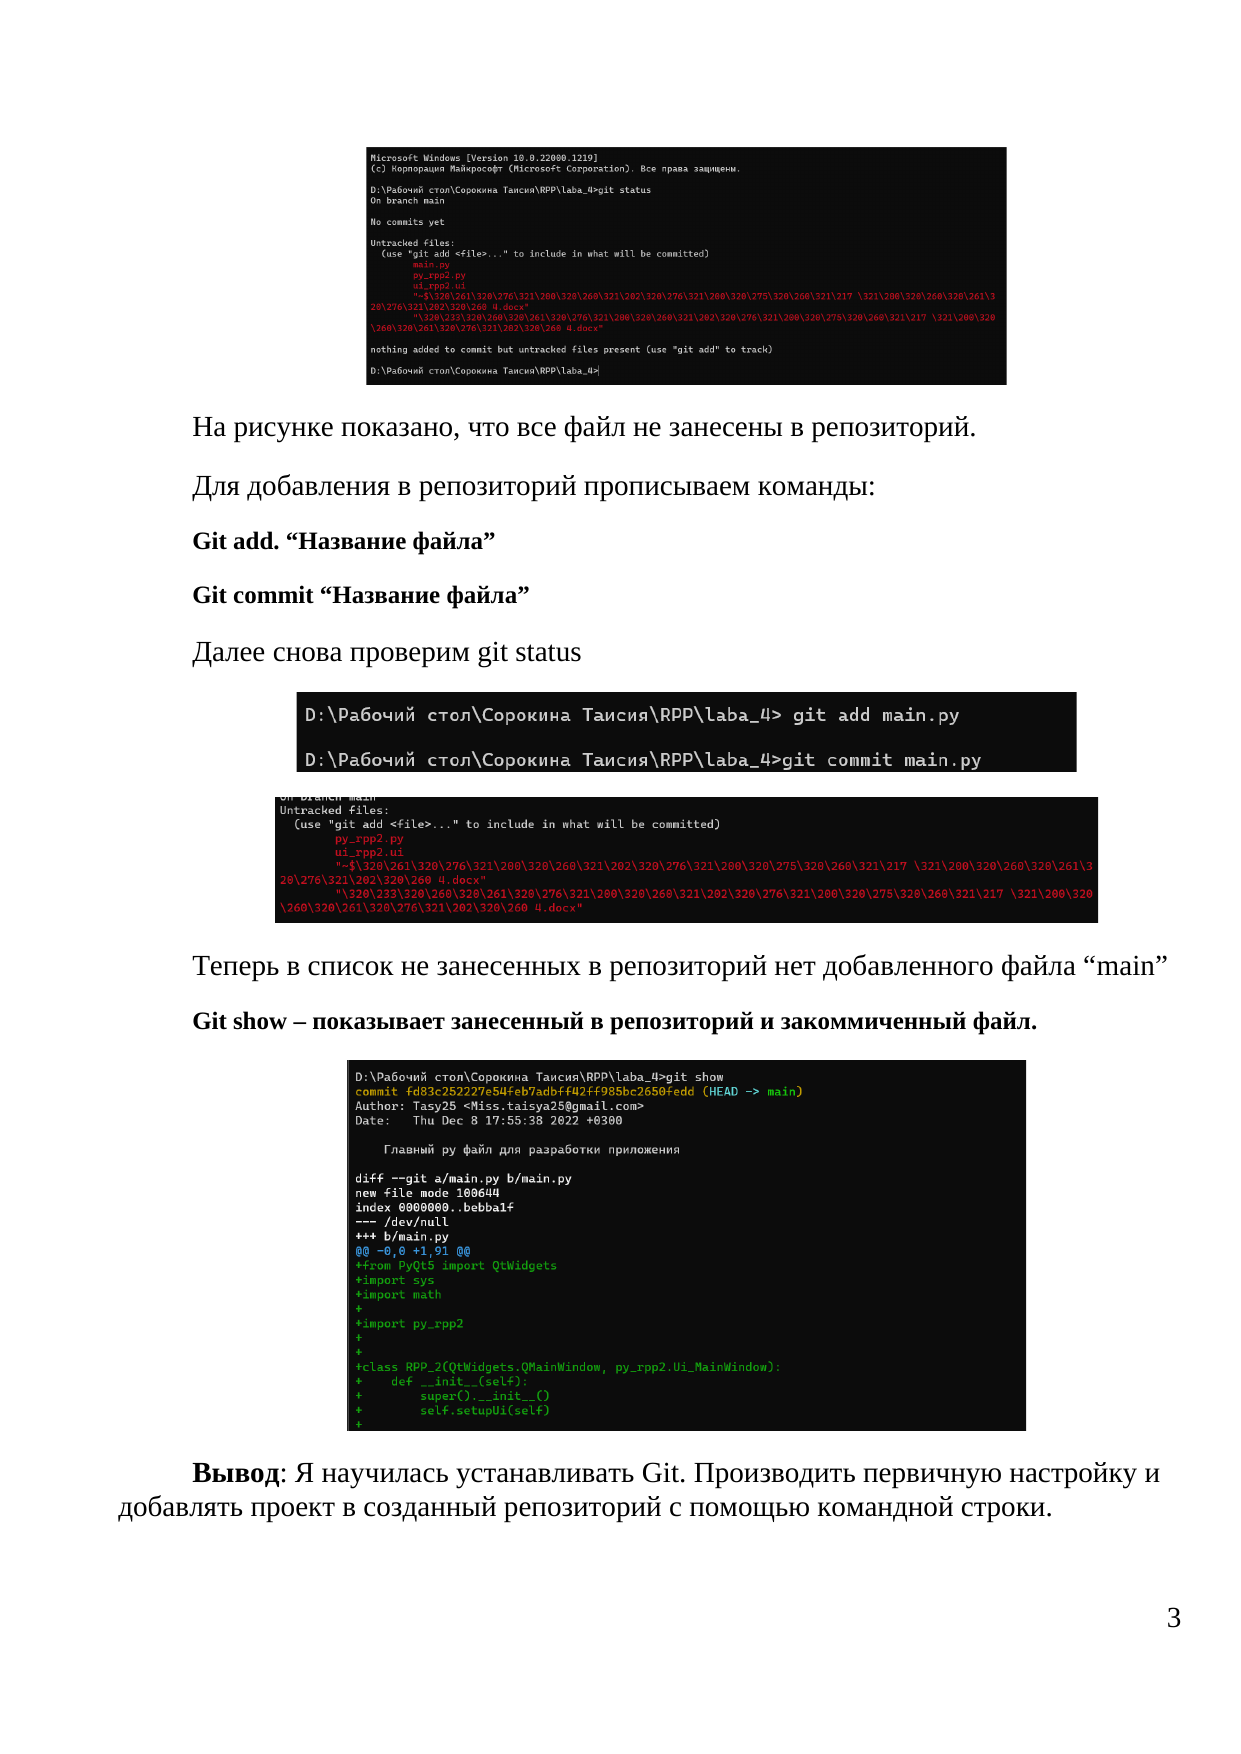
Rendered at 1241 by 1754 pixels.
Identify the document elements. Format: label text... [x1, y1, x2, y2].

text Вывод: Я научилась устанавливать Git. Производить первичную настройку и добавлять проект в созданный репозиторий с помощью командной строки. [118, 1455, 1181, 1522]
text Далее снова проверим git status [118, 634, 1181, 667]
text На рисунке показано, что все файл не занесены в репозиторий. [118, 409, 1181, 443]
text Git add. “Название файла” [118, 526, 1181, 555]
picture [347, 1060, 1027, 1431]
picture [275, 797, 1099, 923]
text Для добавления в репозиторий прописываем команды: [118, 468, 1181, 501]
text Теперь в список не занесенных в репозиторий нет добавленного файла “main” [118, 948, 1181, 981]
text Git show – показывает занесенный в репозиторий и закоммиченный файл. [118, 1006, 1181, 1035]
text Git commit “Название файла” [118, 580, 1181, 609]
picture [296, 692, 1077, 772]
picture [366, 147, 1007, 385]
